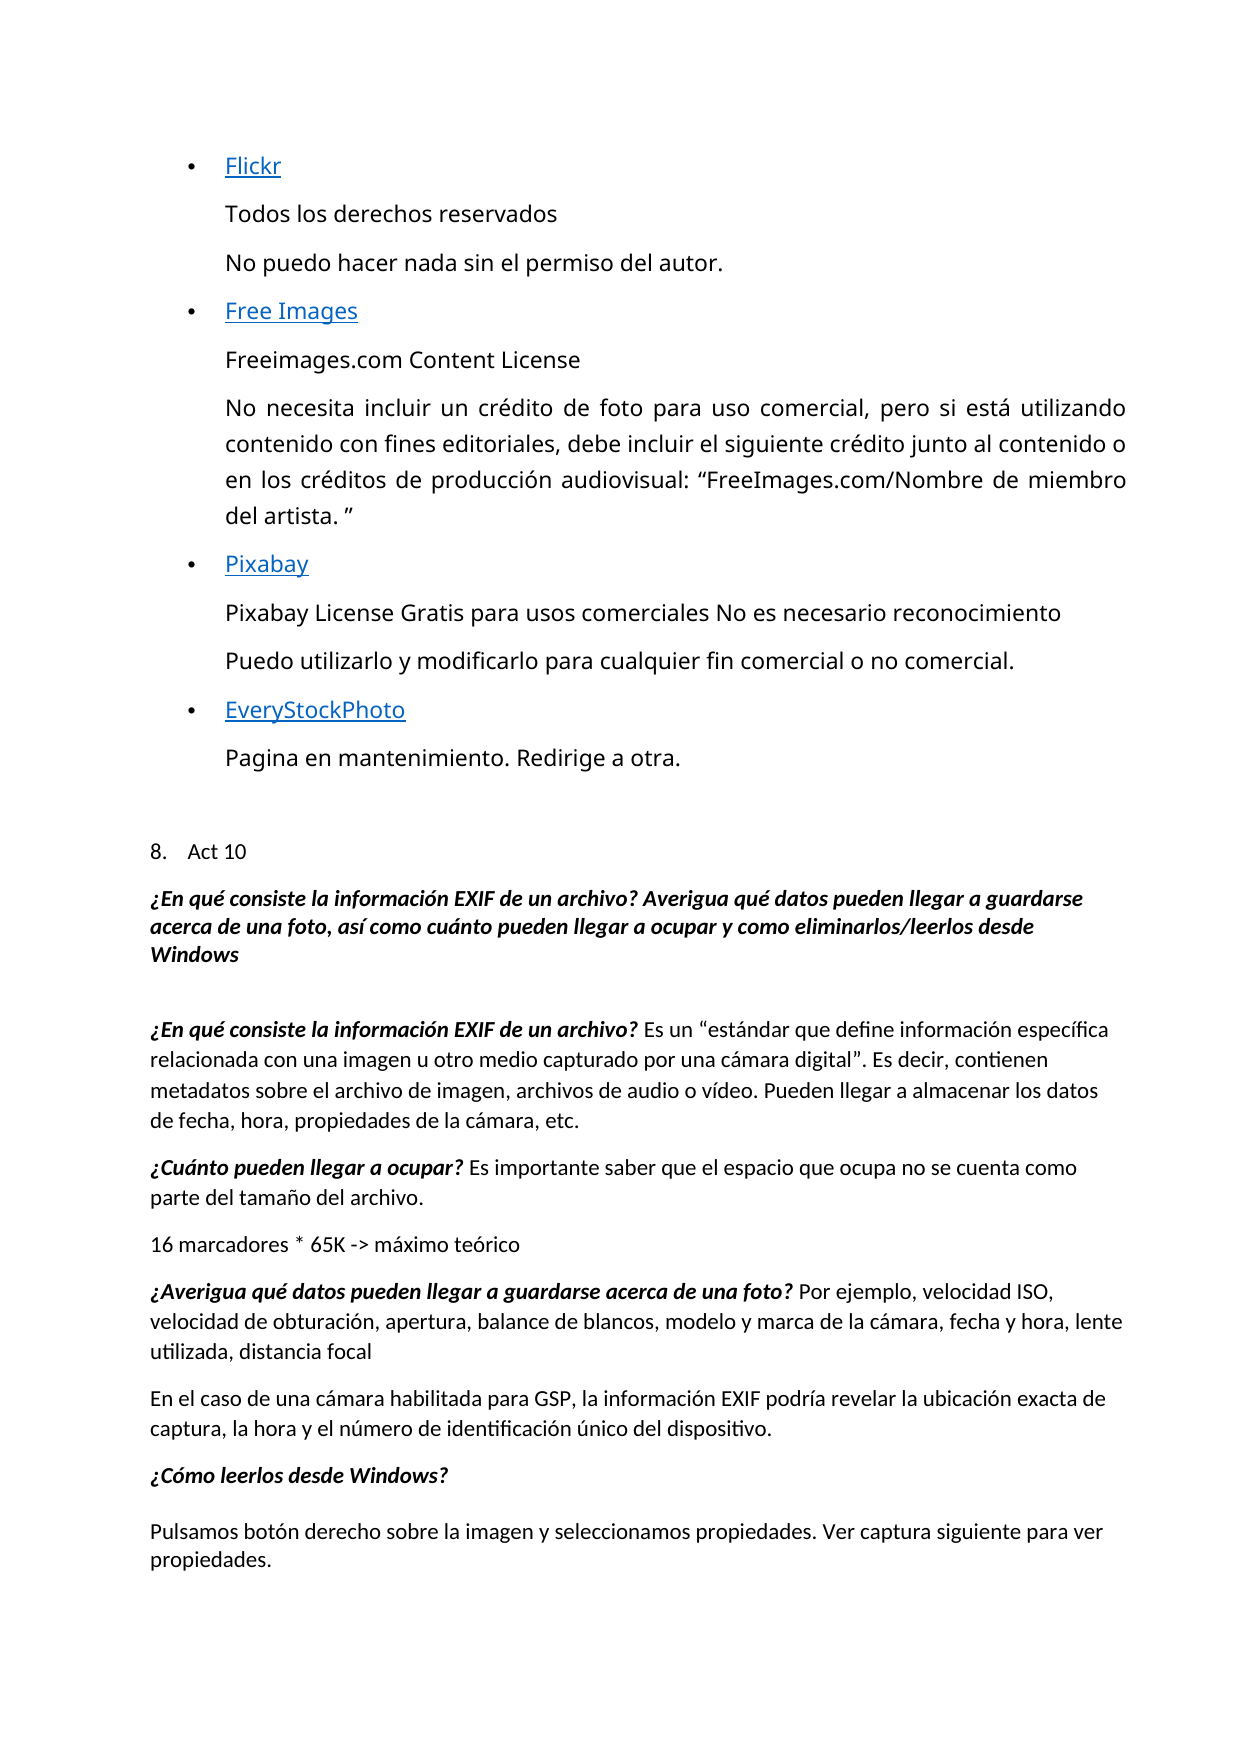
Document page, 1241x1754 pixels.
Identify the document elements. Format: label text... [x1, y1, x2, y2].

text Todos los derechos reservados [225, 198, 1128, 230]
text No necesita incluir un crédito de foto para uso comercial, pero si está utilizando contenido con fines editoriales, debe incluir el siguiente crédito junto al contenido o en los créditos de producción audiovisual: “FreeImages.com/Nombre de miembro del artista. ” [225, 392, 1128, 531]
list Act 10 [150, 837, 1128, 866]
text En el caso de una cámara habilitada para GSP, la información EXIF podría revelar la ubicación exacta de captura, la hora y el número de identificación único del dispositivo. [150, 1384, 1128, 1442]
text Pulsamos botón derecho sobre la imagen y seleccionamos propiedades. Ver captura siguiente para ver propiedades. [150, 1517, 1128, 1573]
text 16 marcadores * 65K -> máximo teórico [150, 1230, 1128, 1258]
text Pagina en mantenimiento. Redirige a otra. [225, 742, 1128, 773]
text Freeimages.com Content License [225, 344, 1128, 375]
text ¿Averigua qué datos pueden llegar a guardarse acerca de una foto? Por ejemplo, velocidad ISO, velocidad de obturación, apertura, balance de blancos, modelo y marca de la cámara, fecha y hora, lente utilizada, distancia focal [150, 1277, 1128, 1365]
text No puedo hacer nada sin el permiso del autor. [225, 247, 1128, 278]
text ¿Cuánto pueden llegar a ocupar? Es importante saber que el espacio que ocupa no se cuenta como parte del tamaño del archivo. [150, 1153, 1128, 1211]
text ¿Cómo leerlos desde Windows? [150, 1461, 1128, 1489]
text ¿En qué consiste la información EXIF de un archivo? Averigua qué datos pueden llegar a guardarse acerca de una foto, así como cuánto pueden llegar a ocupar y como eliminarlos/leerlos desde Windows [150, 884, 1128, 968]
list Flickr [187, 150, 1128, 181]
list Free Images [187, 295, 1128, 327]
text ¿En qué consiste la información EXIF de un archivo? Es un “estándar que define información específica relacionada con una imagen u otro medio capturado por una cámara digital”. Es decir, contienen metadatos sobre el archivo de imagen, archivos de audio o vídeo. Pueden llegar a almacenar los datos de fecha, hora, propiedades de la cámara, etc. [150, 1015, 1128, 1134]
text Pixabay License Gratis para usos comerciales No es necesario reconocimiento [225, 597, 1128, 628]
list EveryStockPhoto [187, 694, 1128, 725]
text Puedo utilizarlo y modificarlo para cualquier fin comercial o no comercial. [225, 645, 1128, 677]
list Pixabay [187, 548, 1128, 580]
